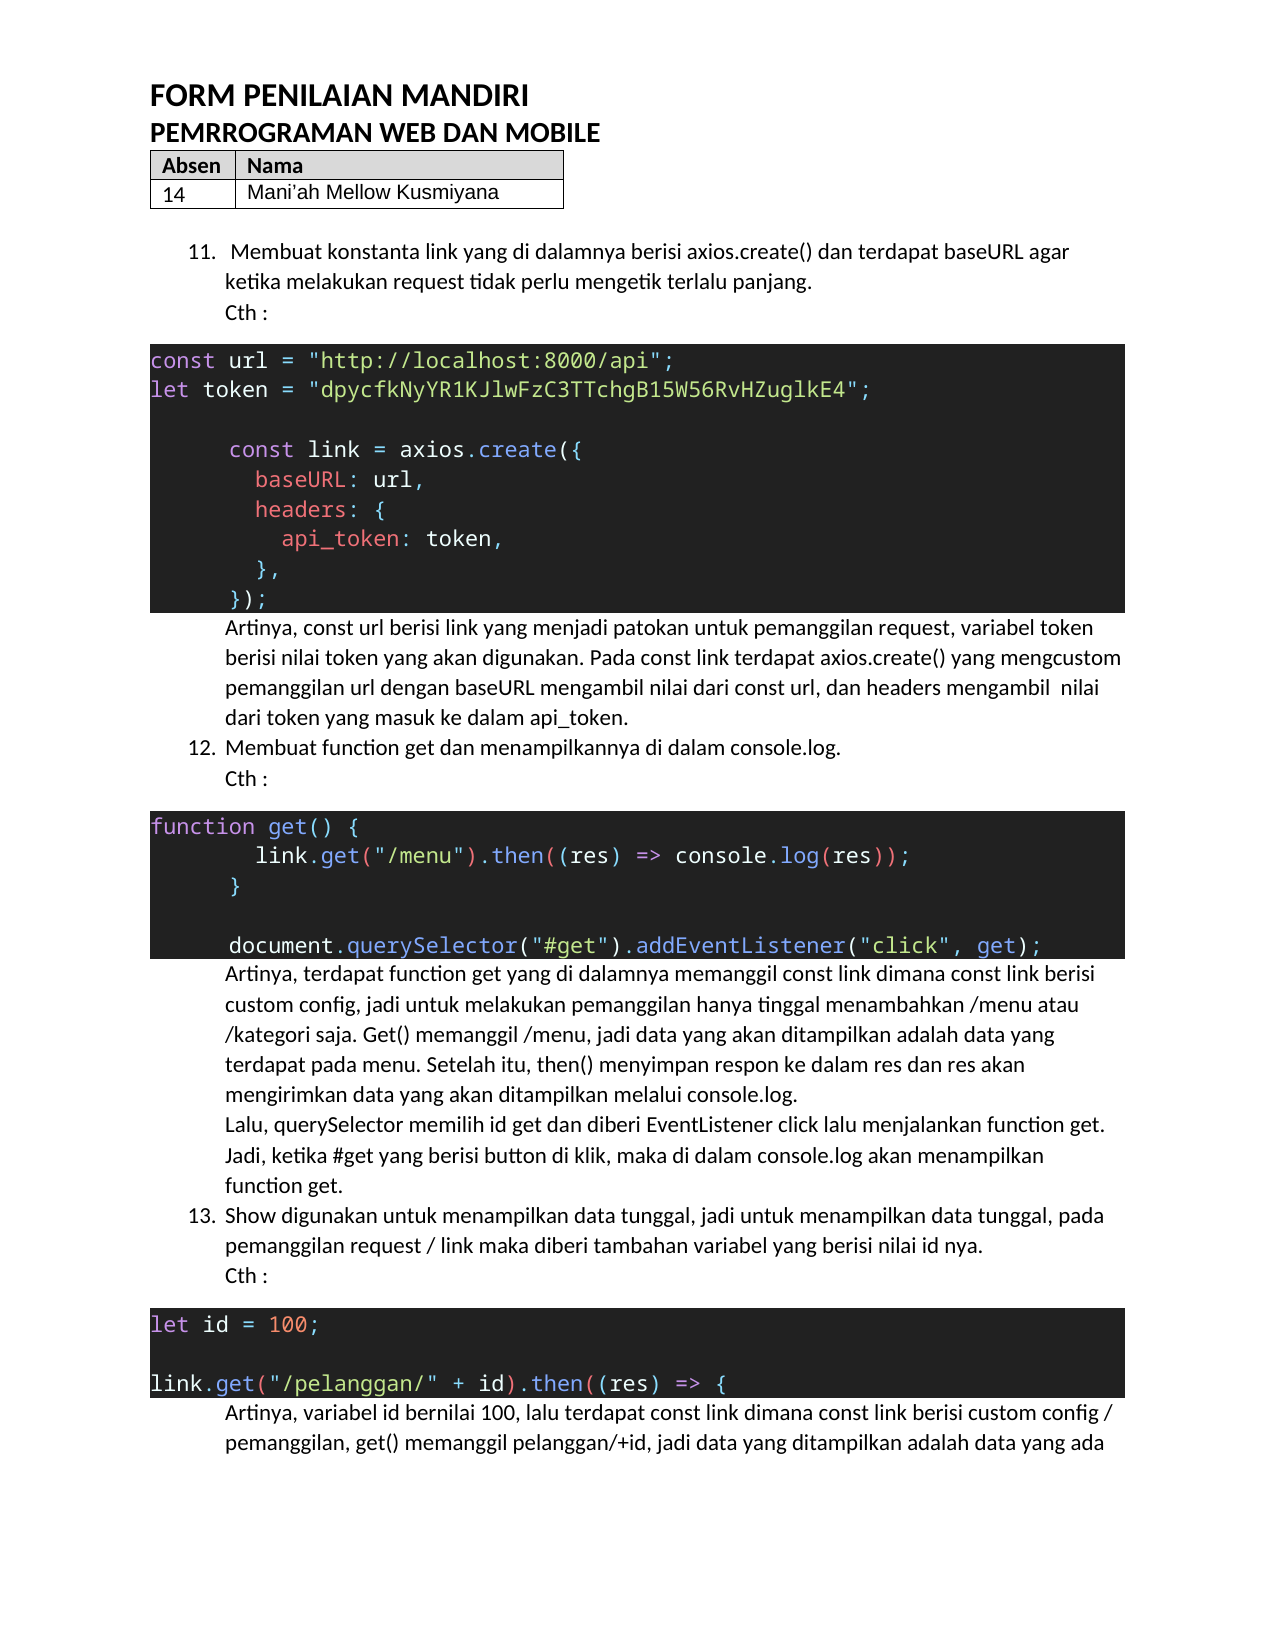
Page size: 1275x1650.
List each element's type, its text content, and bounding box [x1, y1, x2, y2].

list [225, 1398, 1125, 1456]
list Artinya, terdapat function get yang di dalamnya memanggil const link dimana const link berisi custom config, jadi untuk melakukan pemanggilan hanya tinggal menambahkan /menu atau /kategori saja. Get() memanggil /menu, jadi data yang akan ditampilkan adalah data yang terdapat pada menu. Setelah itu, then() menyimpan respon ke dalam res dan res akan mengirimkan data yang akan ditampilkan melalui console.log. [225, 959, 1125, 1108]
list Membuat konstanta link yang di dalamnya berisi axios.create() dan terdapat baseURL agar ketika melakukan request tidak perlu mengetik terlalu panjang. [187, 237, 1125, 296]
text const url = "http://localhost:8000/api"; [150, 344, 1125, 374]
text headers: { [150, 493, 1125, 523]
text const link = axios.create({ [150, 434, 1125, 464]
text link.get("/pelanggan/" + id).then((res) => { [150, 1368, 1125, 1398]
text let token = "dpycfkNyYR1KJlwFzC3TTchgB15W56RvHZuglkE4"; [150, 374, 1125, 404]
list Show digunakan untuk menampilkan data tunggal, jadi untuk menampilkan data tunggal, pada pemanggilan request / link maka diberi tambahan variabel yang berisi nilai id nya. [187, 1201, 1125, 1259]
text document.querySelector("#get").addEventListener("click", get); [150, 930, 1125, 959]
list Artinya, const url berisi link yang menjadi patokan untuk pemanggilan request, variabel token berisi nilai token yang akan digunakan. Pada const link terdapat axios.create() yang mengcustom pemanggilan url dengan baseURL mengambil nilai dari const url, dan headers mengambil nilai dari token yang masuk ke dalam api_token. [225, 613, 1125, 731]
list Lalu, querySelector memilih id get dan diberi EventListener click lalu menjalankan function get. Jadi, ketika #get yang berisi button di klik, maka di dalam console.log akan menampilkan function get. [225, 1111, 1125, 1199]
text baseURL: url, [150, 464, 1125, 493]
list Cth : [225, 298, 1125, 326]
text }); [150, 583, 1125, 613]
text }, [150, 553, 1125, 583]
text let id = 100; [150, 1308, 1125, 1338]
list Cth : [225, 1262, 1125, 1290]
text link.get("/menu").then((res) => console.log(res)); [150, 840, 1125, 870]
text function get() { [150, 811, 1125, 840]
list Cth : [225, 764, 1125, 792]
list Membuat function get dan menampilkannya di dalam console.log. [187, 733, 1125, 762]
text api_token: token, [150, 523, 1125, 553]
text } [150, 870, 1125, 900]
